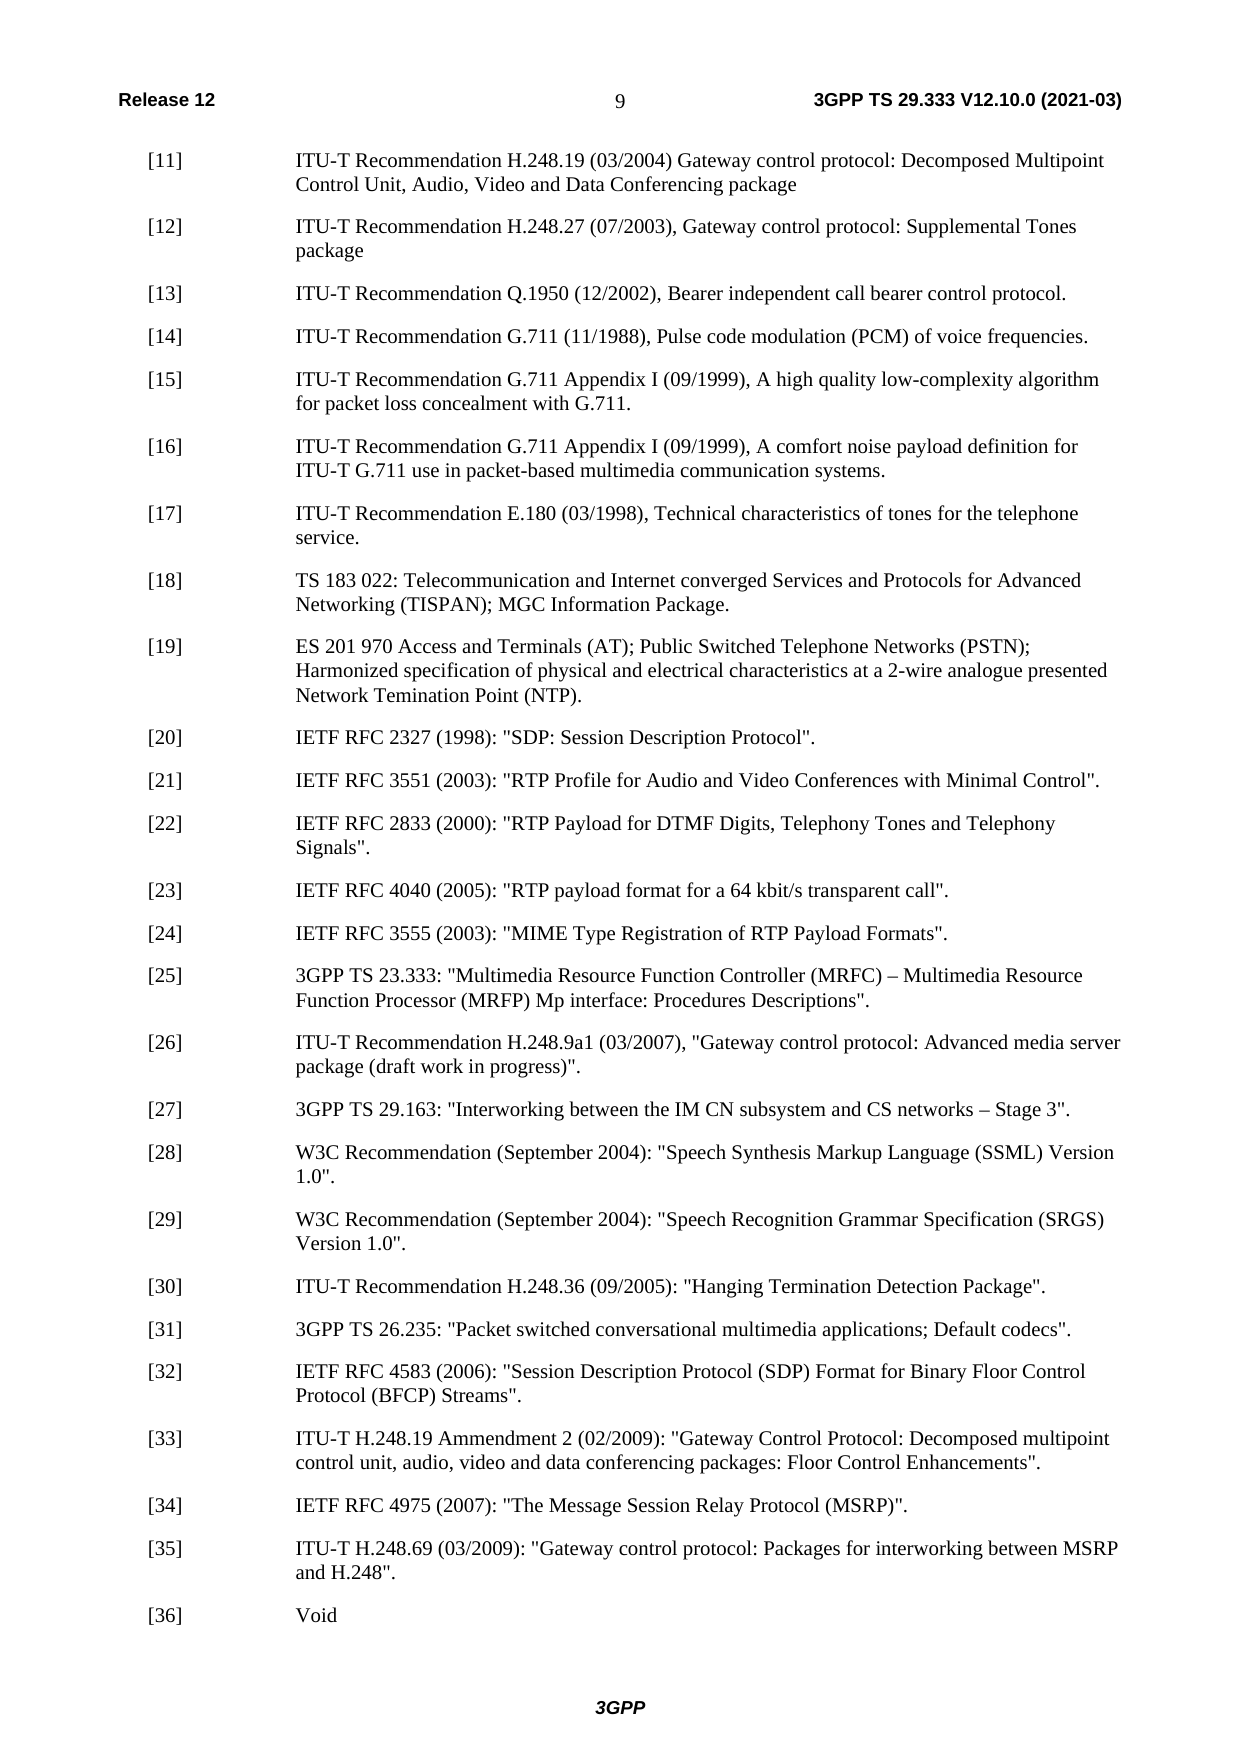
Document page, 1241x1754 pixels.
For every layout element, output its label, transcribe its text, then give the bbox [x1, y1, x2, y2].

text [14] ITU-T Recommendation G.711 (11/1988), Pulse code modulation (PCM) of voice frequencies. [148, 324, 1122, 348]
text [27] 3GPP TS 29.163: "Interworking between the IM CN subsystem and CS networks – Stage 3". [148, 1097, 1122, 1121]
text [20] IETF RFC 2327 (1998): "SDP: Session Description Protocol". [148, 725, 1122, 749]
text [21] IETF RFC 3551 (2003): "RTP Profile for Audio and Video Conferences with Minimal Control". [148, 768, 1122, 792]
text [13] ITU-T Recommendation Q.1950 (12/2002), Bearer independent call bearer control protocol. [148, 281, 1122, 305]
text [36] Void [148, 1603, 1122, 1627]
text [15] ITU-T Recommendation G.711 Appendix I (09/1999), A high quality low-complexity algorithm for packet loss concealment with G.711. [148, 367, 1122, 415]
text [22] IETF RFC 2833 (2000): "RTP Payload for DTMF Digits, Telephony Tones and Telephony Signals". [148, 811, 1122, 859]
text [33] ITU-T H.248.19 Ammendment 2 (02/2009): "Gateway Control Protocol: Decomposed multipoint control unit, audio, video and data conferencing packages: Floor Control Enhancements". [148, 1426, 1122, 1474]
text [35] ITU-T H.248.69 (03/2009): "Gateway control protocol: Packages for interworking between MSRP and H.248". [148, 1536, 1122, 1584]
text [26] ITU-T Recommendation H.248.9a1 (03/2007), "Gateway control protocol: Advanced media server package (draft work in progress)". [148, 1030, 1122, 1078]
text [34] IETF RFC 4975 (2007): "The Message Session Relay Protocol (MSRP)". [148, 1493, 1122, 1517]
text [18] TS 183 022: Telecommunication and Internet converged Services and Protocols for Advanced Networking (TISPAN); MGC Information Package. [148, 567, 1122, 616]
text [32] IETF RFC 4583 (2006): "Session Description Protocol (SDP) Format for Binary Floor Control Protocol (BFCP) Streams". [148, 1359, 1122, 1407]
text [24] IETF RFC 3555 (2003): "MIME Type Registration of RTP Payload Formats". [148, 921, 1122, 945]
text [16] ITU-T Recommendation G.711 Appendix I (09/1999), A comfort noise payload definition for ITU-T G.711 use in packet-based multimedia communication systems. [148, 434, 1122, 482]
text [29] W Recommendation (September 2004): "Speech Recognition Grammar Specification (SRGS) Version 1.0". [148, 1207, 1122, 1255]
text [30] ITU-T Recommendation H.248.36 (09/2005): "Hanging Termination Detection Package". [148, 1274, 1122, 1298]
text [25] 3GPP TS 23.333: "Multimedia Resource Function Controller (MRFC) – Multimedia Resource Function Processor (MRFP) Mp interface: Procedures Descriptions". [148, 963, 1122, 1012]
text [28] W Recommendation (September 2004): "Speech Synthesis Markup Language (SSML) Version 1.0". [148, 1140, 1122, 1188]
text [31] 3GPP TS 26.235: "Packet switched conversational multimedia applications; Default codecs". [148, 1317, 1122, 1341]
text [19] ES 201 970 Access and Terminals (AT); Public Switched Telephone Networks (PSTN); Harmonized specification of physical and electrical characteristics at a 2-wire analogue presented Network Temination Point (NTP). [148, 634, 1122, 707]
text [12] ITU-T Recommendation H.248.27 (07/2003), Gateway control protocol: Supplemental Tones package [148, 214, 1122, 262]
text [23] IETF RFC 4040 (2005): "RTP payload format for a 64 kbit/s transparent call". [148, 878, 1122, 902]
text [17] ITU-T Recommendation E.180 (03/1998), Technical characteristics of tones for the telephone service. [148, 501, 1122, 549]
text [11] ITU-T Recommendation H.248.19 (03/2004) Gateway control protocol: Decomposed Multipoint Control Unit, Audio, Video and Data Conferencing package [148, 147, 1122, 196]
